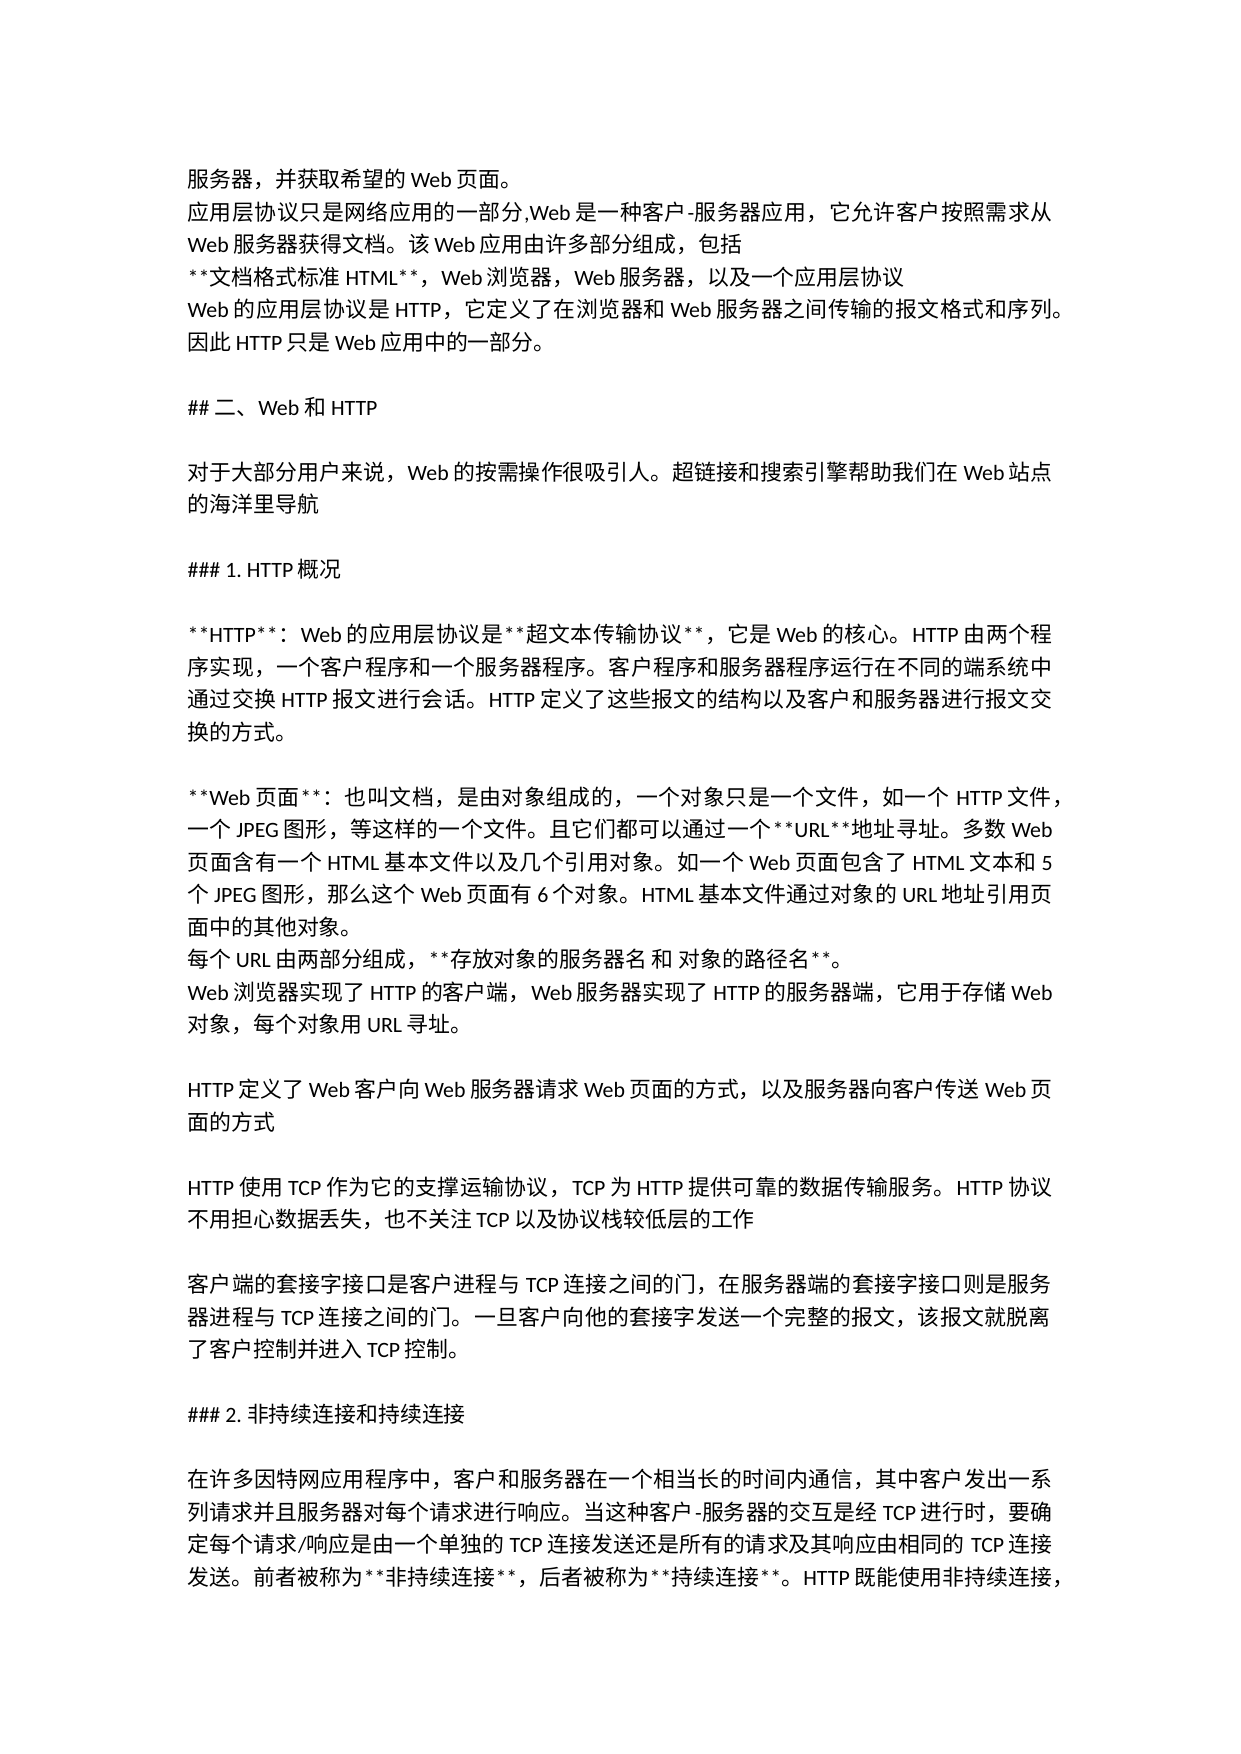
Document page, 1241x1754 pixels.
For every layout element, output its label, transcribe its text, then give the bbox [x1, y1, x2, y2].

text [187, 1462, 1053, 1592]
text ## 二、Web 和 HTTP [187, 389, 1053, 422]
text **文档格式标准 HTML**，Web浏览器，Web服务器，以及一个应用层协议 [187, 259, 1053, 292]
text **Web页面**：也叫文档，是由对象组成的，一个对象只是一个文件，如一个HTTP文件，一个JPEG图形，等这样的一个文件。且它们都可以通过一个**URL**地址寻址。多数Web页面含有一个HTML基本文件以及几个引用对象。如一个Web页面包含了HTML文本和5个JPEG图形，那么这个Web页面有6个对象。HTML基本文件通过对象的URL地址引用页面中的其他对象。 [187, 779, 1053, 942]
text Web浏览器实现了HTTP的客户端，Web服务器实现了HTTP的服务器端，它用于存储Web对象，每个对象用URL寻址。 [187, 974, 1053, 1039]
text ### 2. 非持续连接和持续连接 [187, 1397, 1053, 1429]
text 对于大部分用户来说，Web的按需操作很吸引人。超链接和搜索引擎帮助我们在Web站点的海洋里导航 [187, 454, 1053, 519]
text 应用层协议只是网络应用的一部分,Web是一种客户-服务器应用，它允许客户按照需求从Web服务器获得文档。该Web应用由许多部分组成，包括 [187, 194, 1053, 259]
text HTTP定义了Web客户向Web服务器请求Web页面的方式，以及服务器向客户传送Web页面的方式 [187, 1072, 1053, 1137]
text **HTTP**：Web的应用层协议是**超文本传输协议**，它是Web的核心。HTTP由两个程序实现，一个客户程序和一个服务器程序。客户程序和服务器程序运行在不同的端系统中，通过交换HTTP报文进行会话。HTTP定义了这些报文的结构以及客户和服务器进行报文交换的方式。 [187, 617, 1053, 747]
text Web的应用层协议是HTTP，它定义了在浏览器和Web服务器之间传输的报文格式和序列。因此HTTP只是Web应用中的一部分。 [187, 292, 1053, 357]
text 每个URL由两部分组成，**存放对象的服务器名 和 对象的路径名**。 [187, 942, 1053, 974]
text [187, 162, 1053, 194]
text 客户端的套接字接口是客户进程与TCP连接之间的门，在服务器端的套接字接口则是服务器进程与TCP连接之间的门。一旦客户向他的套接字发送一个完整的报文，该报文就脱离了客户控制并进入TCP控制。 [187, 1267, 1053, 1364]
text ### 1. HTTP概况 [187, 552, 1053, 584]
text HTTP使用TCP作为它的支撑运输协议，TCP为HTTP提供可靠的数据传输服务。HTTP协议不用担心数据丢失，也不关注TCP以及协议栈较低层的工作 [187, 1169, 1053, 1234]
